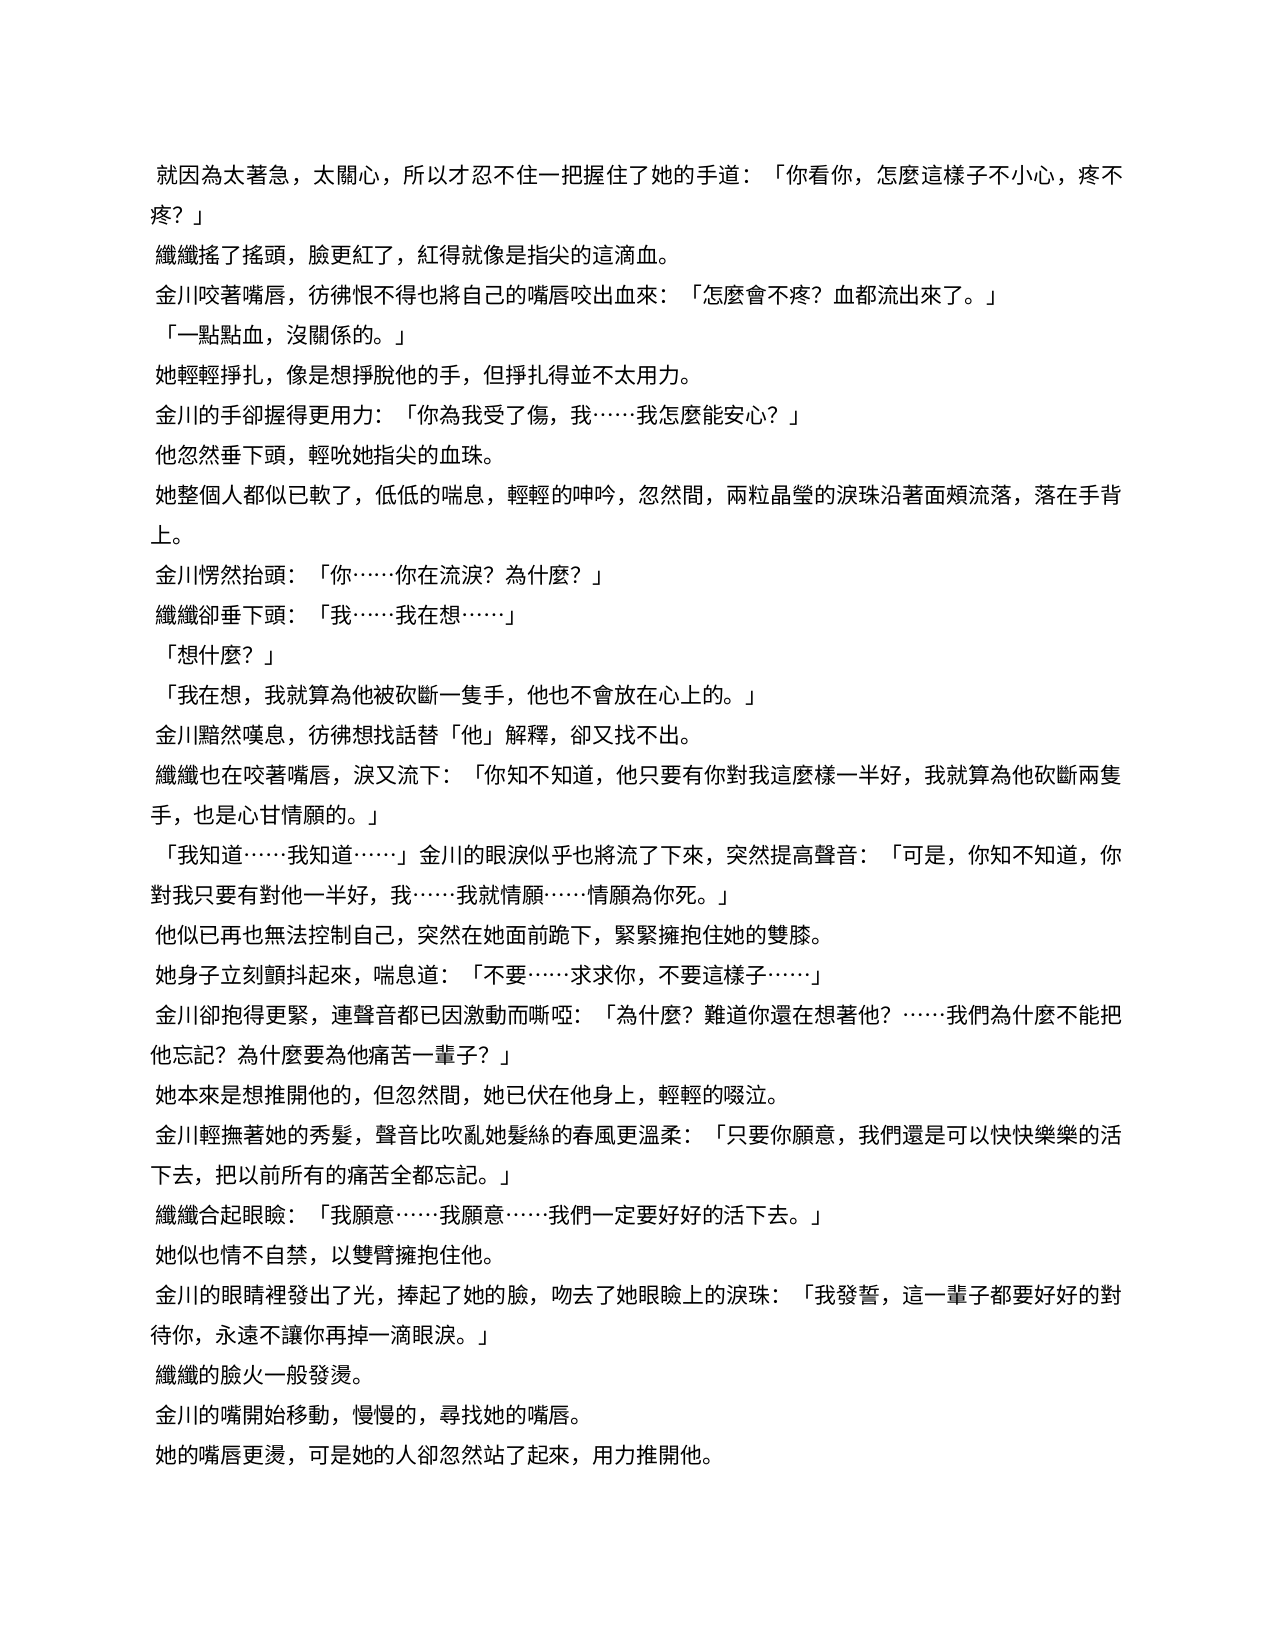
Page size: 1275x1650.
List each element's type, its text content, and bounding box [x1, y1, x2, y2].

text 她整個人都似已軟了，低低的喘息，輕輕的呻吟，忽然間，兩粒晶瑩的淚珠沿著面頰流落，落在手背上。 [150, 470, 1125, 550]
text 金川輕撫著她的秀髮，聲音比吹亂她髮絲的春風更溫柔：「只要你願意，我們還是可以快快樂樂的活下去，把以前所有的痛苦全都忘記。」 [150, 1110, 1125, 1190]
text 金川的眼睛裡發出了光，捧起了她的臉，吻去了她眼瞼上的淚珠：「我發誓，這一輩子都要好好的對待你，永遠不讓你再掉一滴眼淚。」 [150, 1270, 1125, 1350]
text 他忽然垂下頭，輕吮她指尖的血珠。 [150, 430, 1125, 470]
text 金川黯然嘆息，彷彿想找話替「他」解釋，卻又找不出。 [150, 710, 1125, 750]
text 纖纖的臉火一般發燙。 [150, 1350, 1125, 1390]
text 她似也情不自禁，以雙臂擁抱住他。 [150, 1230, 1125, 1270]
text 金川愣然抬頭：「你……你在流淚？為什麼？」 [150, 550, 1125, 590]
text 纖纖合起眼瞼：「我願意……我願意……我們一定要好好的活下去。」 [150, 1190, 1125, 1230]
text 金川的嘴開始移動，慢慢的，尋找她的嘴唇。 [150, 1390, 1125, 1430]
text 金川卻抱得更緊，連聲音都已因激動而嘶啞：「為什麼？難道你還在想著他？……我們為什麼不能把他忘記？為什麼要為他痛苦一輩子？」 [150, 990, 1125, 1070]
text 她的嘴唇更燙，可是她的人卻忽然站了起來，用力推開他。 [150, 1430, 1125, 1470]
text 她輕輕掙扎，像是想掙脫他的手，但掙扎得並不太用力。 [150, 350, 1125, 390]
text 纖纖卻垂下頭：「我……我在想……」 [150, 590, 1125, 630]
text 「我知道……我知道……」金川的眼淚似乎也將流了下來，突然提高聲音：「可是，你知不知道，你對我只要有對他一半好，我……我就情願……情願為你死。」 [150, 830, 1125, 910]
text 「一點點血，沒關係的。」 [150, 310, 1125, 350]
text 「我在想，我就算為他被砍斷一隻手，他也不會放在心上的。」 [150, 670, 1125, 710]
text 纖纖搖了搖頭，臉更紅了，紅得就像是指尖的這滴血。 [150, 230, 1125, 270]
text 就因為太著急，太關心，所以才忍不住一把握住了她的手道：「你看你，怎麼這樣子不小心，疼不疼？」 [150, 150, 1125, 230]
text 他似已再也無法控制自己，突然在她面前跪下，緊緊擁抱住她的雙膝。 [150, 910, 1125, 950]
text 她本來是想推開他的，但忽然間，她已伏在他身上，輕輕的啜泣。 [150, 1070, 1125, 1110]
text 金川咬著嘴唇，彷彿恨不得也將自己的嘴唇咬出血來：「怎麼會不疼？血都流出來了。」 [150, 270, 1125, 310]
text 「想什麼？」 [150, 630, 1125, 670]
text 纖纖也在咬著嘴唇，淚又流下：「你知不知道，他只要有你對我這麼樣一半好，我就算為他砍斷兩隻手，也是心甘情願的。」 [150, 750, 1125, 830]
text 她身子立刻顫抖起來，喘息道：「不要……求求你，不要這樣子……」 [150, 950, 1125, 990]
text 金川的手卻握得更用力：「你為我受了傷，我……我怎麼能安心？」 [150, 390, 1125, 430]
